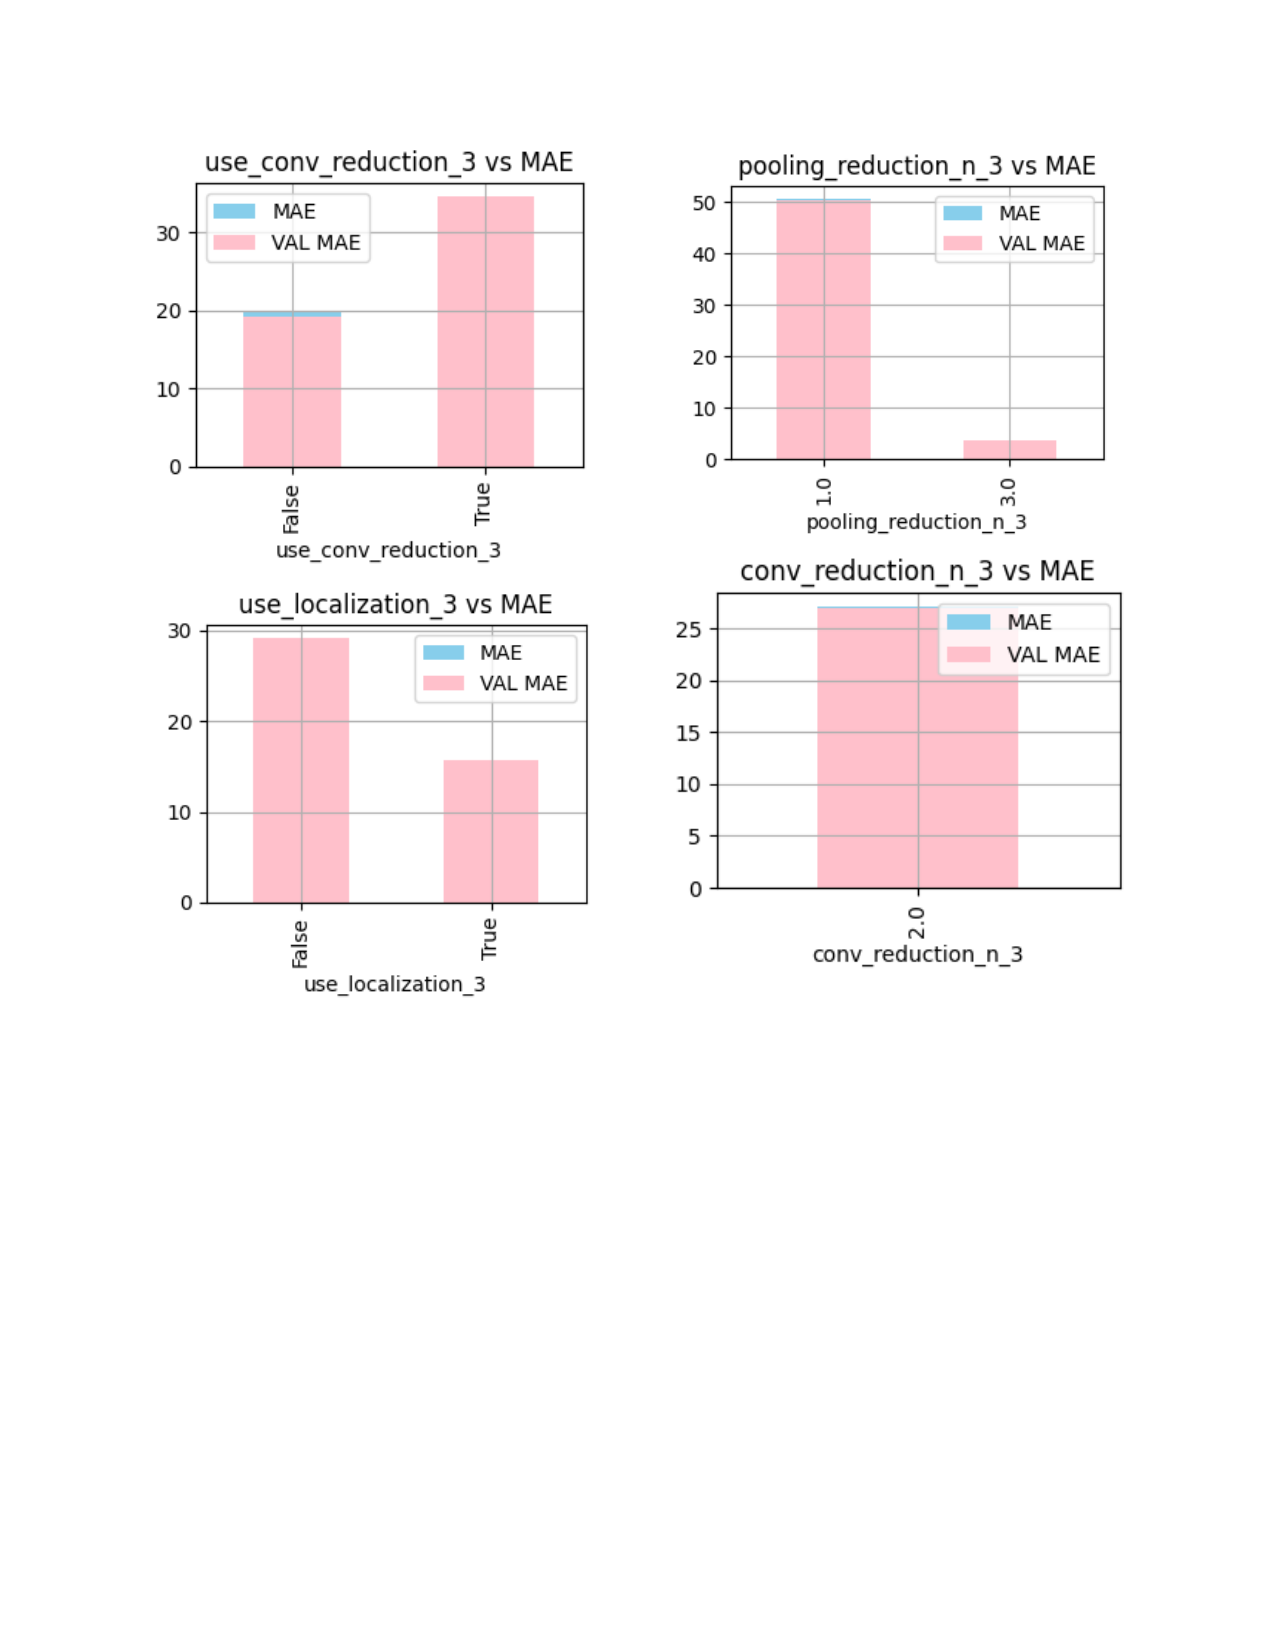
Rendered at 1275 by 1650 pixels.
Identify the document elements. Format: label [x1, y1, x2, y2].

picture [675, 150, 1125, 542]
picture [150, 150, 600, 577]
picture [675, 545, 1125, 976]
picture [150, 580, 600, 1009]
